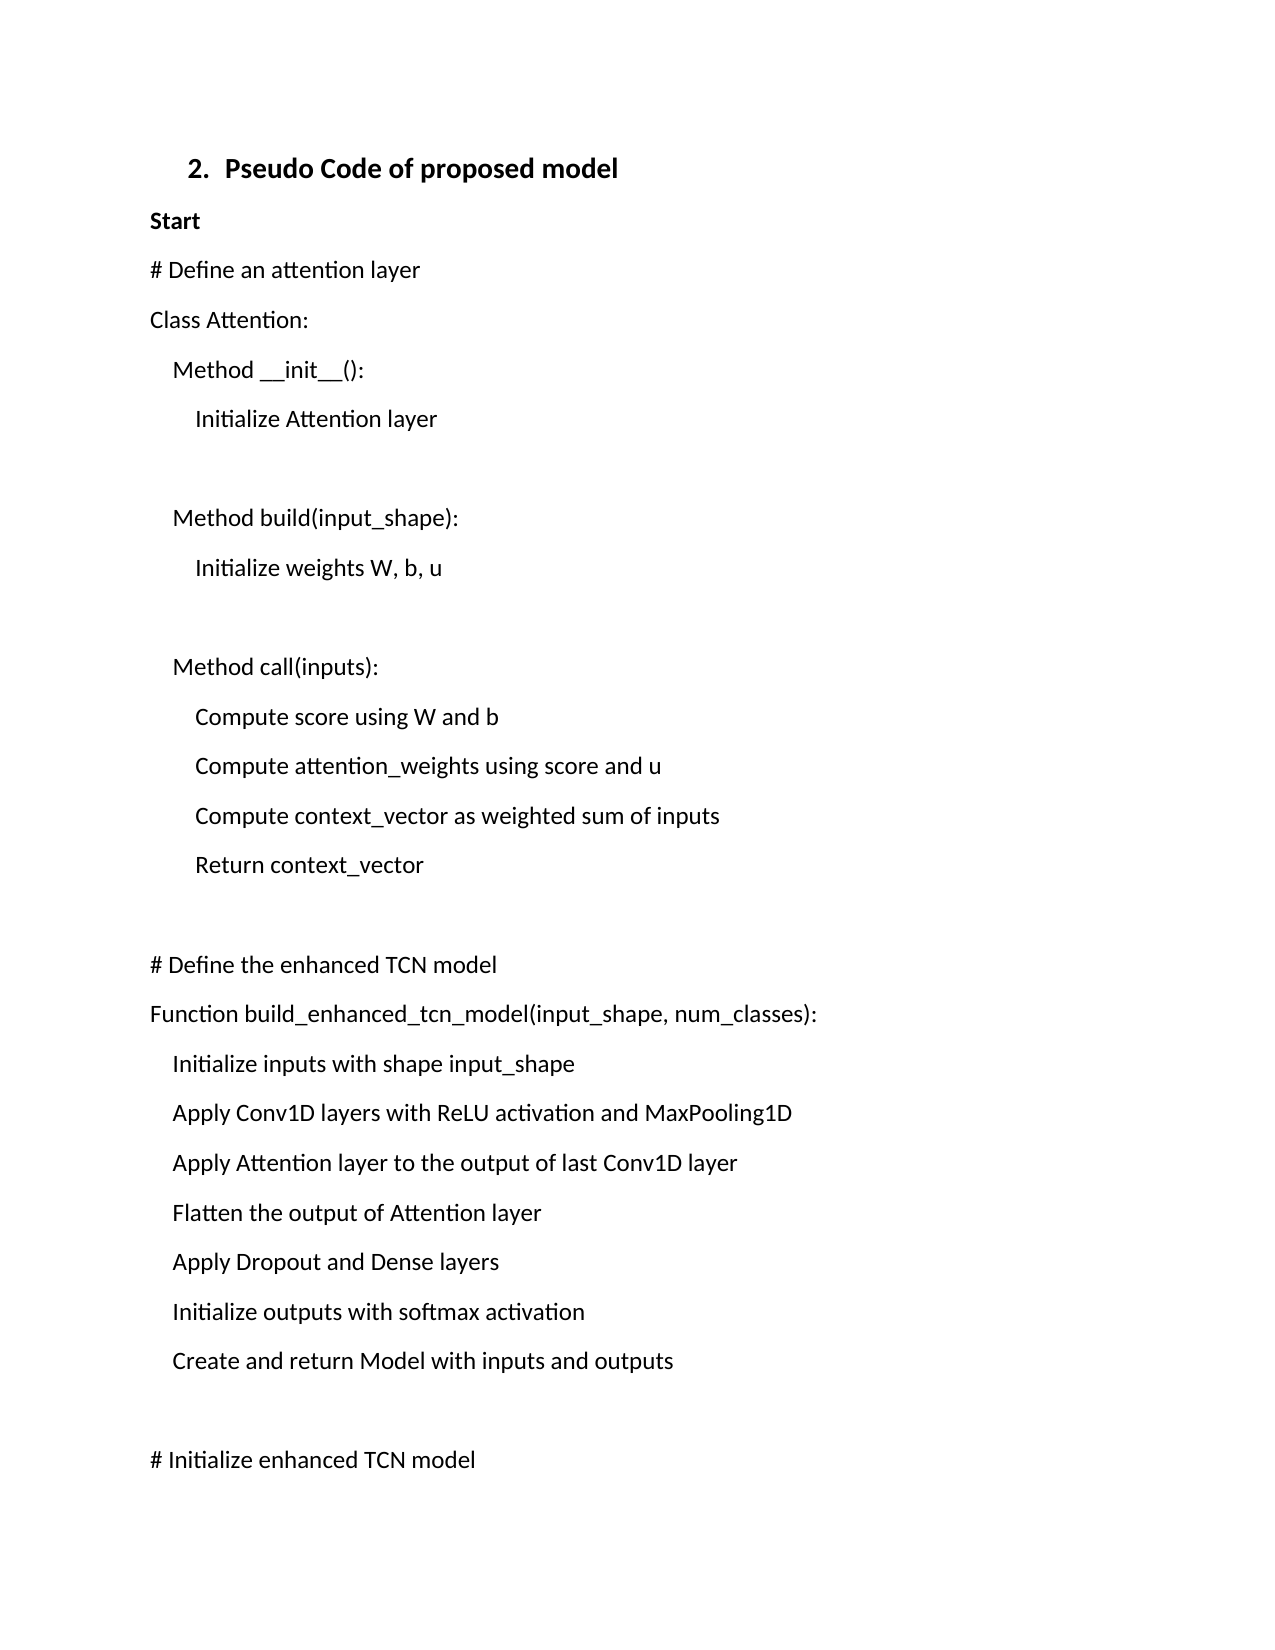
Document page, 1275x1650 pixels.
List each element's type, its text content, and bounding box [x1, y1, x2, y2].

text Initialize Attention layer [150, 403, 1125, 434]
text Compute attention_weights using score and u [150, 751, 1125, 781]
text Start [150, 205, 1125, 236]
text Apply Conv1D layers with ReLU activation and MaxPooling1D [150, 1098, 1125, 1128]
text Apply Dropout and Dense layers [150, 1246, 1125, 1277]
text Initialize outputs with softmax activation [150, 1296, 1125, 1326]
text Initialize weights W, b, u [150, 552, 1125, 583]
list Pseudo Code of proposed model [187, 150, 1125, 186]
text Compute score using W and b [150, 701, 1125, 731]
text Compute context_vector as weighted sum of inputs [150, 800, 1125, 831]
text Method call(inputs): [150, 651, 1125, 682]
text Flatten the output of Attention layer [150, 1197, 1125, 1227]
text Return context_vector [150, 850, 1125, 880]
text # Initialize enhanced TCN model [150, 1445, 1125, 1475]
text Function build_enhanced_tcn_model(input_shape, num_classes): [150, 998, 1125, 1029]
text # Define an attention layer [150, 255, 1125, 285]
text Method build(input_shape): [150, 503, 1125, 533]
text # Define the enhanced TCN model [150, 949, 1125, 979]
text Initialize inputs with shape input_shape [150, 1048, 1125, 1078]
text Create and return Model with inputs and outputs [150, 1346, 1125, 1376]
text Class Attention: [150, 304, 1125, 335]
text Apply Attention layer to the output of last Conv1D layer [150, 1147, 1125, 1178]
text Method __init__(): [150, 354, 1125, 384]
